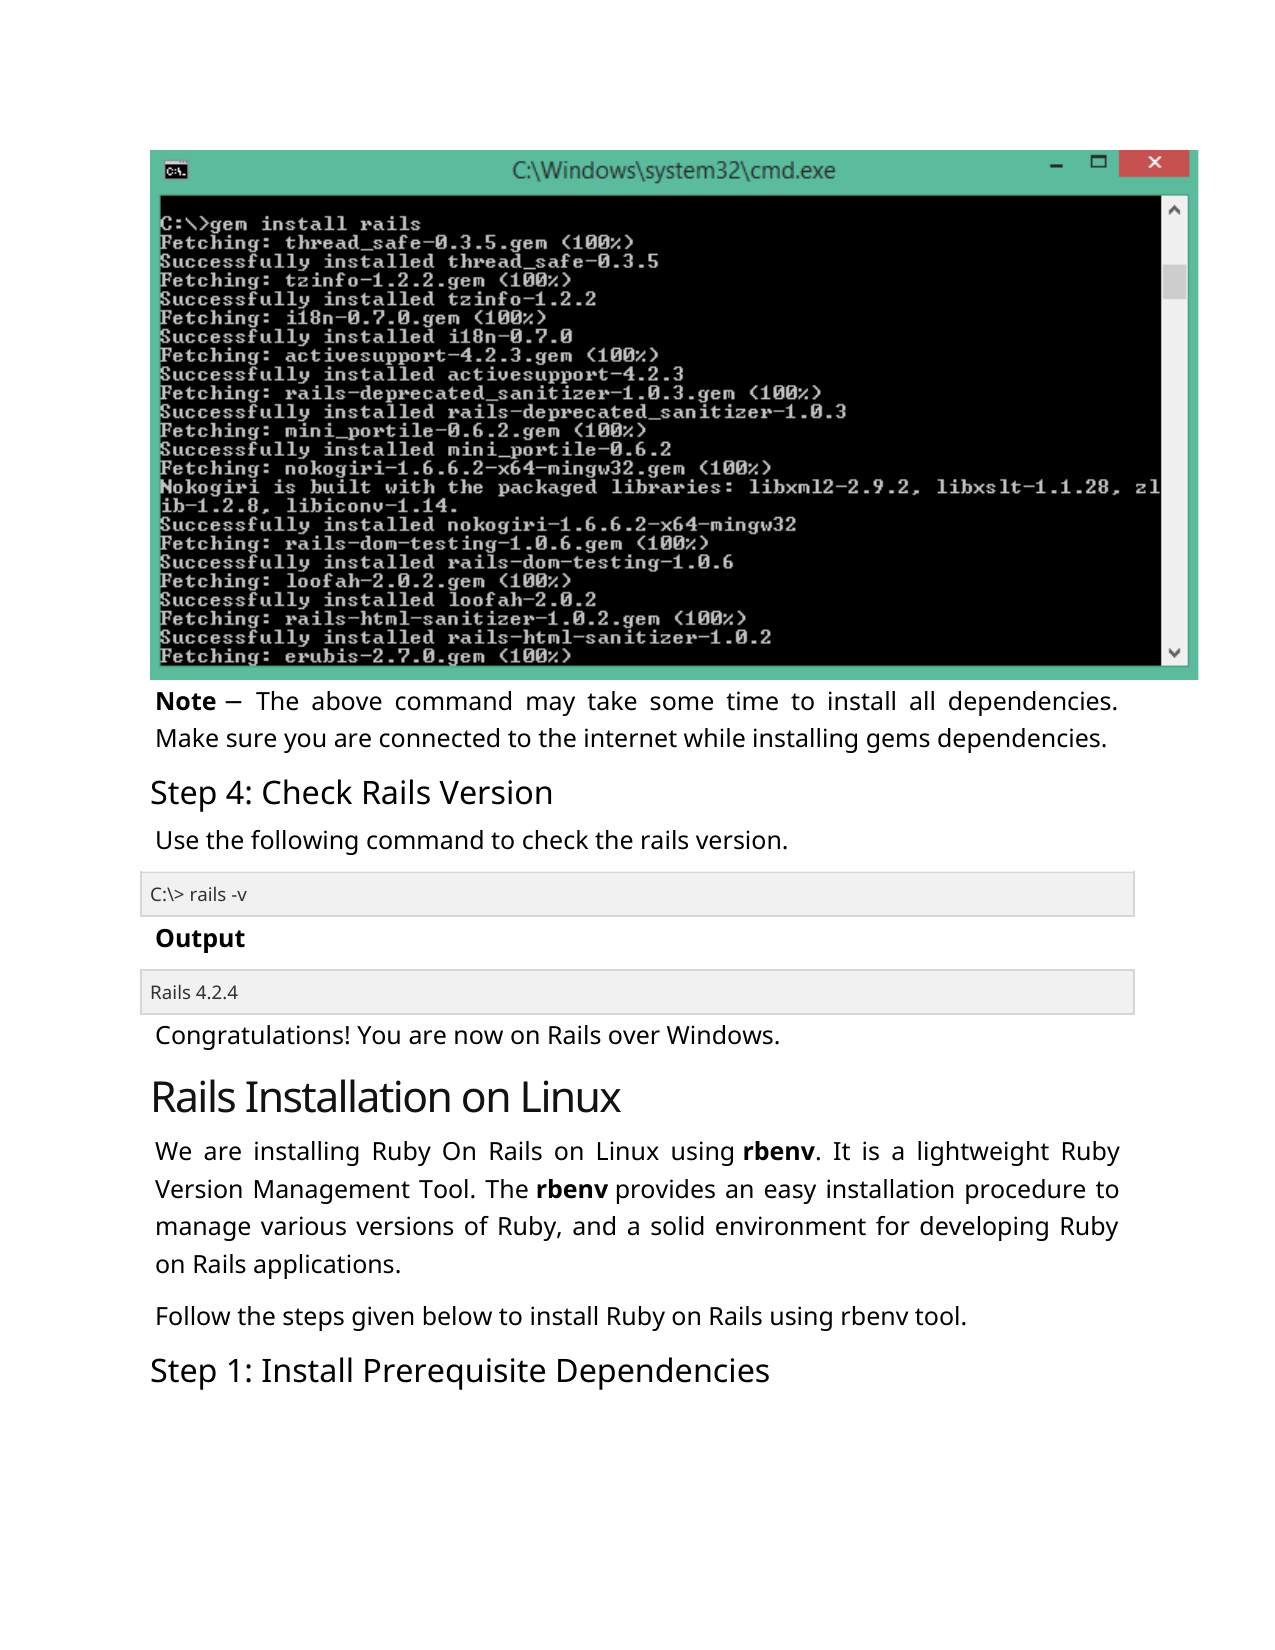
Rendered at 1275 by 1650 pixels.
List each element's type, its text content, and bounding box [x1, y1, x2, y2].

picture [150, 150, 1199, 680]
text Congratulations! You are now on Rails over Windows. [155, 1015, 1120, 1052]
text Use the following command to check the rails version. [155, 819, 1120, 856]
text Follow the steps given below to install Ruby on Rails using rbenv tool. [155, 1295, 1120, 1333]
text Note − The above command may take some time to install all dependencies. Make sure you are connected to the internet while installing gems dependencies. [155, 680, 1120, 755]
text Step 4: Check Rails Version [150, 770, 1120, 814]
text C:\> rails -v [142, 873, 1133, 915]
text Step 1: Install Prerequisite Dependencies [150, 1348, 1120, 1392]
text Rails Installation on Linux [150, 1067, 1120, 1125]
text We are installing Ruby On Rails on Linux using rbenv. It is a lightweight Ruby Version Management Tool. The rbenv provides an easy installation procedure to manage various versions of Ruby, and a solid environment for developing Ruby on Rails applications. [155, 1130, 1120, 1280]
text Rails 4.2.4 [142, 971, 1133, 1013]
text Output [155, 917, 1120, 954]
